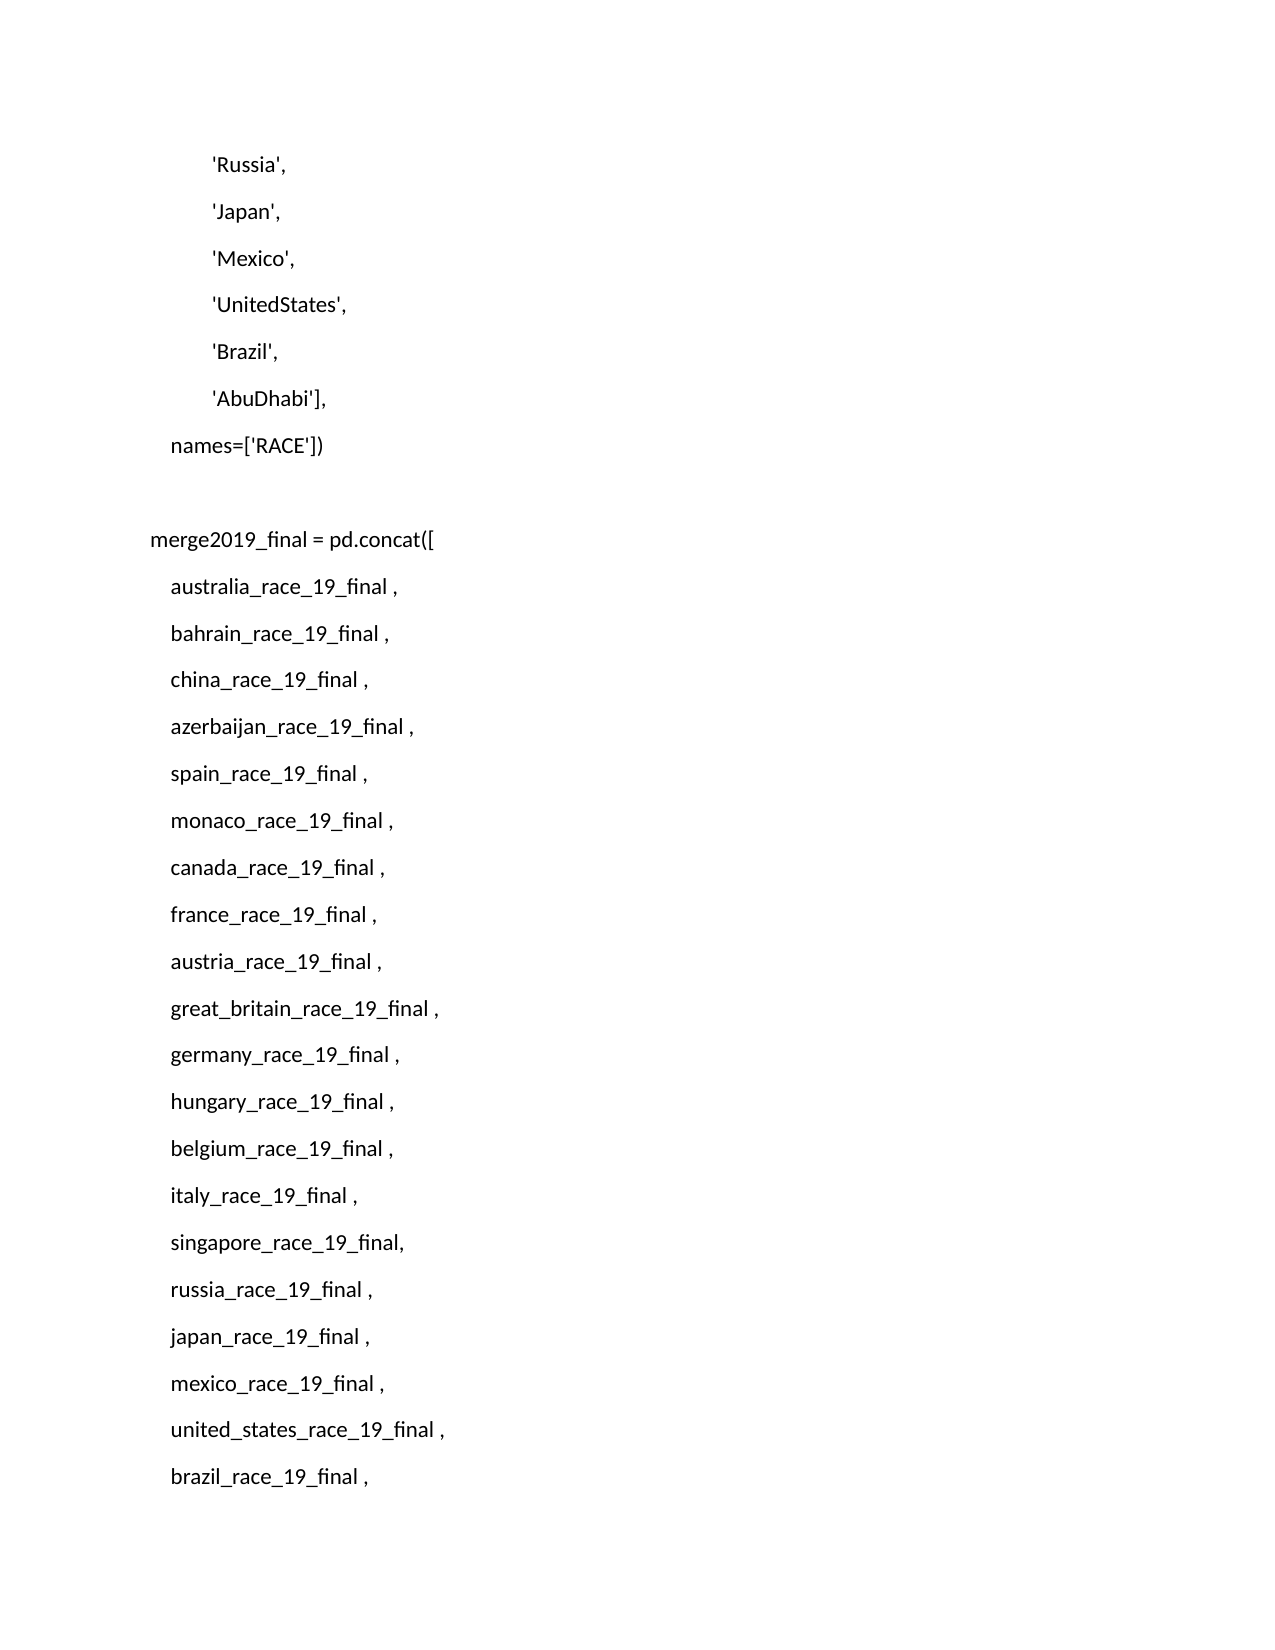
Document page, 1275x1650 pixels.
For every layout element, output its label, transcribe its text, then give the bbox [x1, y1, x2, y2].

text merge2019_final = pd.concat([ [150, 525, 1125, 553]
text 'Mexico', [150, 244, 1125, 272]
text brazil_race_19_final , [150, 1462, 1125, 1491]
text singapore_race_19_final, [150, 1228, 1125, 1256]
text austria_race_19_final , [150, 947, 1125, 975]
text great_britain_race_19_final , [150, 994, 1125, 1022]
text names=['RACE']) [150, 431, 1125, 459]
text monaco_race_19_final , [150, 806, 1125, 834]
text japan_race_19_final , [150, 1322, 1125, 1350]
text 'AbuDhabi'], [150, 384, 1125, 412]
text bahrain_race_19_final , [150, 619, 1125, 647]
text china_race_19_final , [150, 666, 1125, 694]
text hungary_race_19_final , [150, 1087, 1125, 1116]
text france_race_19_final , [150, 900, 1125, 928]
text mexico_race_19_final , [150, 1369, 1125, 1397]
text azerbaijan_race_19_final , [150, 712, 1125, 741]
text russia_race_19_final , [150, 1275, 1125, 1303]
text 'UnitedStates', [150, 291, 1125, 319]
text spain_race_19_final , [150, 759, 1125, 787]
text 'Brazil', [150, 337, 1125, 366]
text italy_race_19_final , [150, 1181, 1125, 1209]
text united_states_race_19_final , [150, 1416, 1125, 1444]
text 'Japan', [150, 197, 1125, 225]
text belgium_race_19_final , [150, 1134, 1125, 1162]
text canada_race_19_final , [150, 853, 1125, 881]
text 'Russia', [150, 150, 1125, 178]
text australia_race_19_final , [150, 572, 1125, 600]
text germany_race_19_final , [150, 1041, 1125, 1069]
